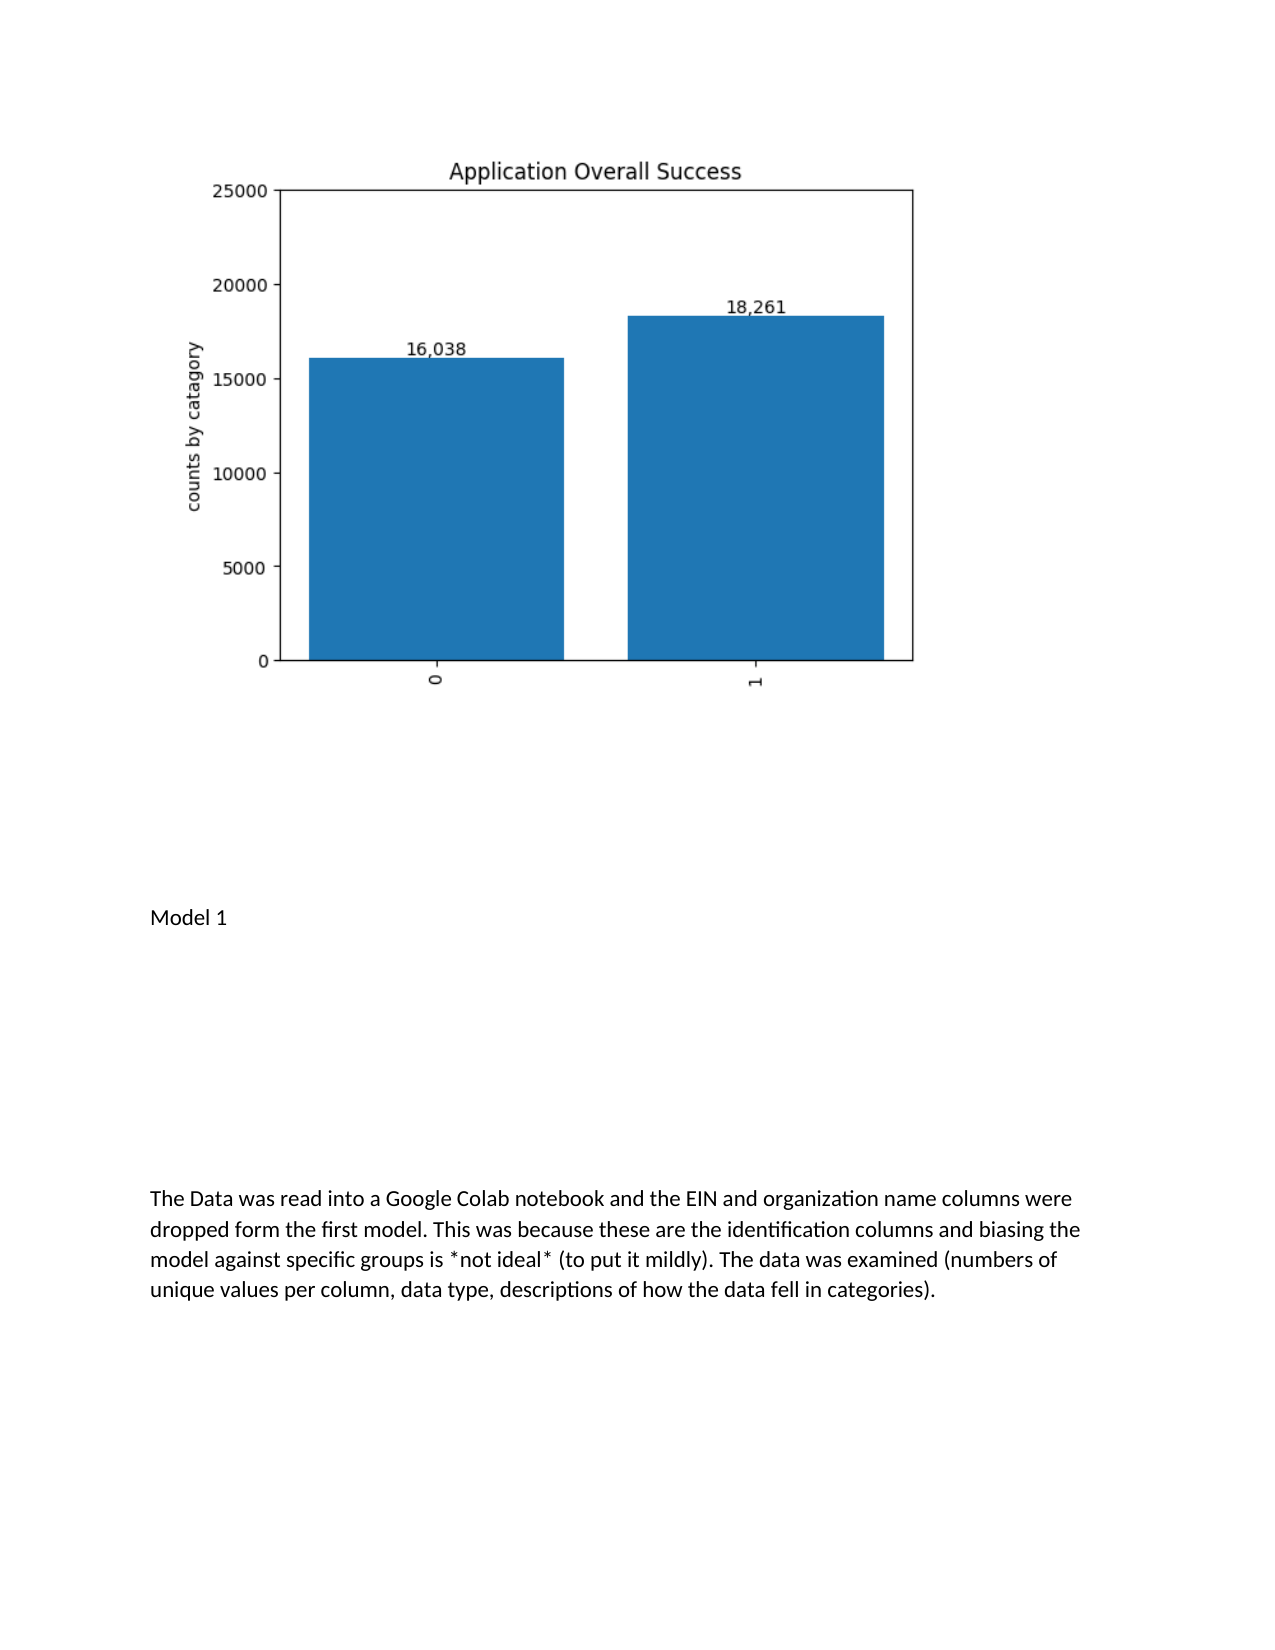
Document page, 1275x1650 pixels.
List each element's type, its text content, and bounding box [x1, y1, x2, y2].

text Model 1 [150, 903, 1125, 931]
text The Data was read into a Google Colab notebook and the EIN and organization name columns were dropped form the first model. This was because these are the identification columns and biasing the model against specific groups is *not ideal* (to put it mildly). The data was examined (numbers of unique values per column, data type, descriptions of how the data fell in categories). [150, 1184, 1125, 1303]
